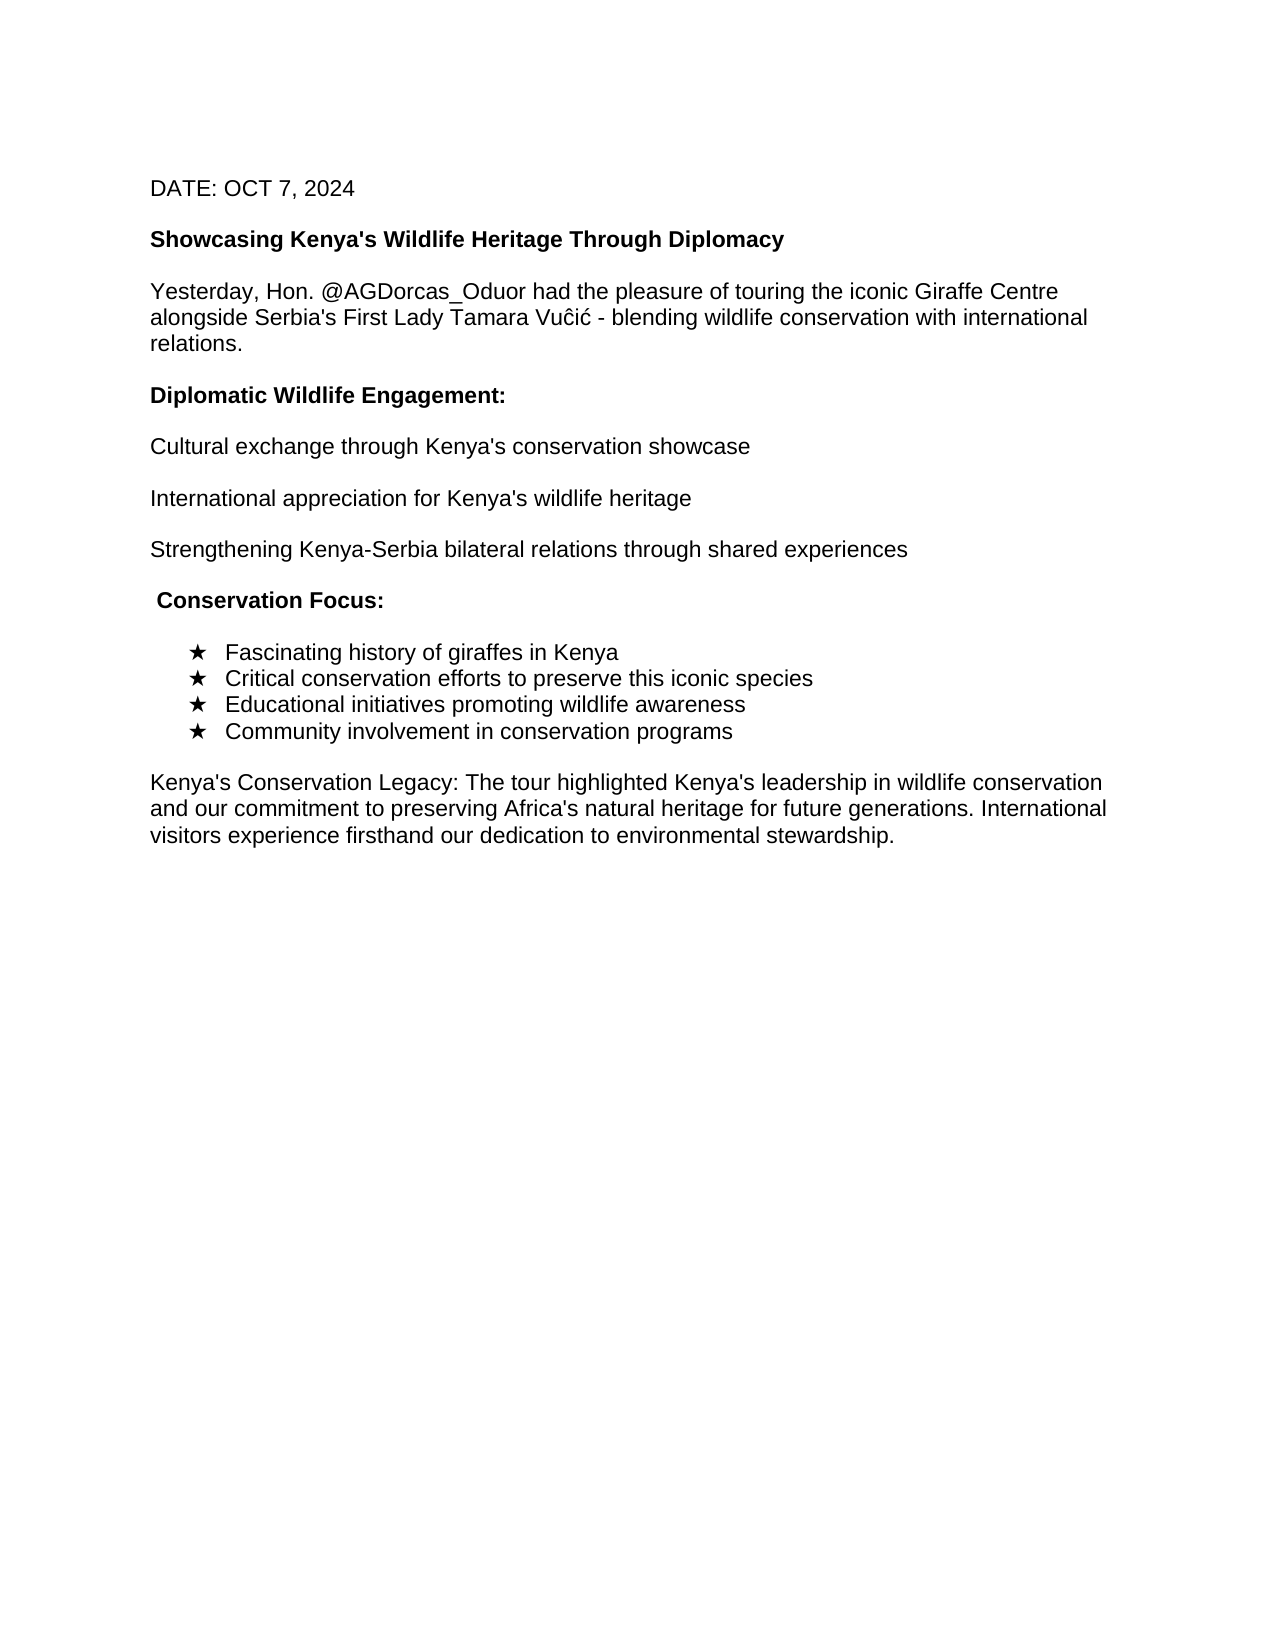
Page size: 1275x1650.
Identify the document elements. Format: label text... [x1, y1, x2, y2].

text Cultural exchange through Kenya's conservation showcase [150, 433, 1125, 459]
list Community involvement in conservation programs [187, 718, 1125, 744]
text DATE: OCT 7, 2024 [150, 175, 1125, 201]
list Critical conservation efforts to preserve this iconic species [187, 665, 1125, 691]
list Fascinating history of giraffes in Kenya [187, 638, 1125, 665]
text Kenya's Conservation Legacy: The tour highlighted Kenya's leadership in wildlife conservation and our commitment to preserving Africa's natural heritage for future generations. International visitors experience firsthand our dedication to environmental stewardship. [150, 769, 1125, 848]
text Strengthening Kenya-Serbia bilateral relations through shared experiences [150, 536, 1125, 562]
text Yesterday, Hon. @AGDorcas_Oduor had the pleasure of touring the iconic Giraffe Centre alongside Serbia's First Lady Tamara Vuĉić - blending wildlife conservation with international relations. [150, 278, 1125, 357]
text International appreciation for Kenya's wildlife heritage [150, 484, 1125, 511]
list Educational initiatives promoting wildlife awareness [187, 691, 1125, 718]
text Diplomatic Wildlife Engagement: [150, 382, 1125, 408]
text Conservation Focus: [150, 587, 1125, 613]
text Showcasing Kenya's Wildlife Heritage Through Diplomacy [150, 226, 1125, 253]
